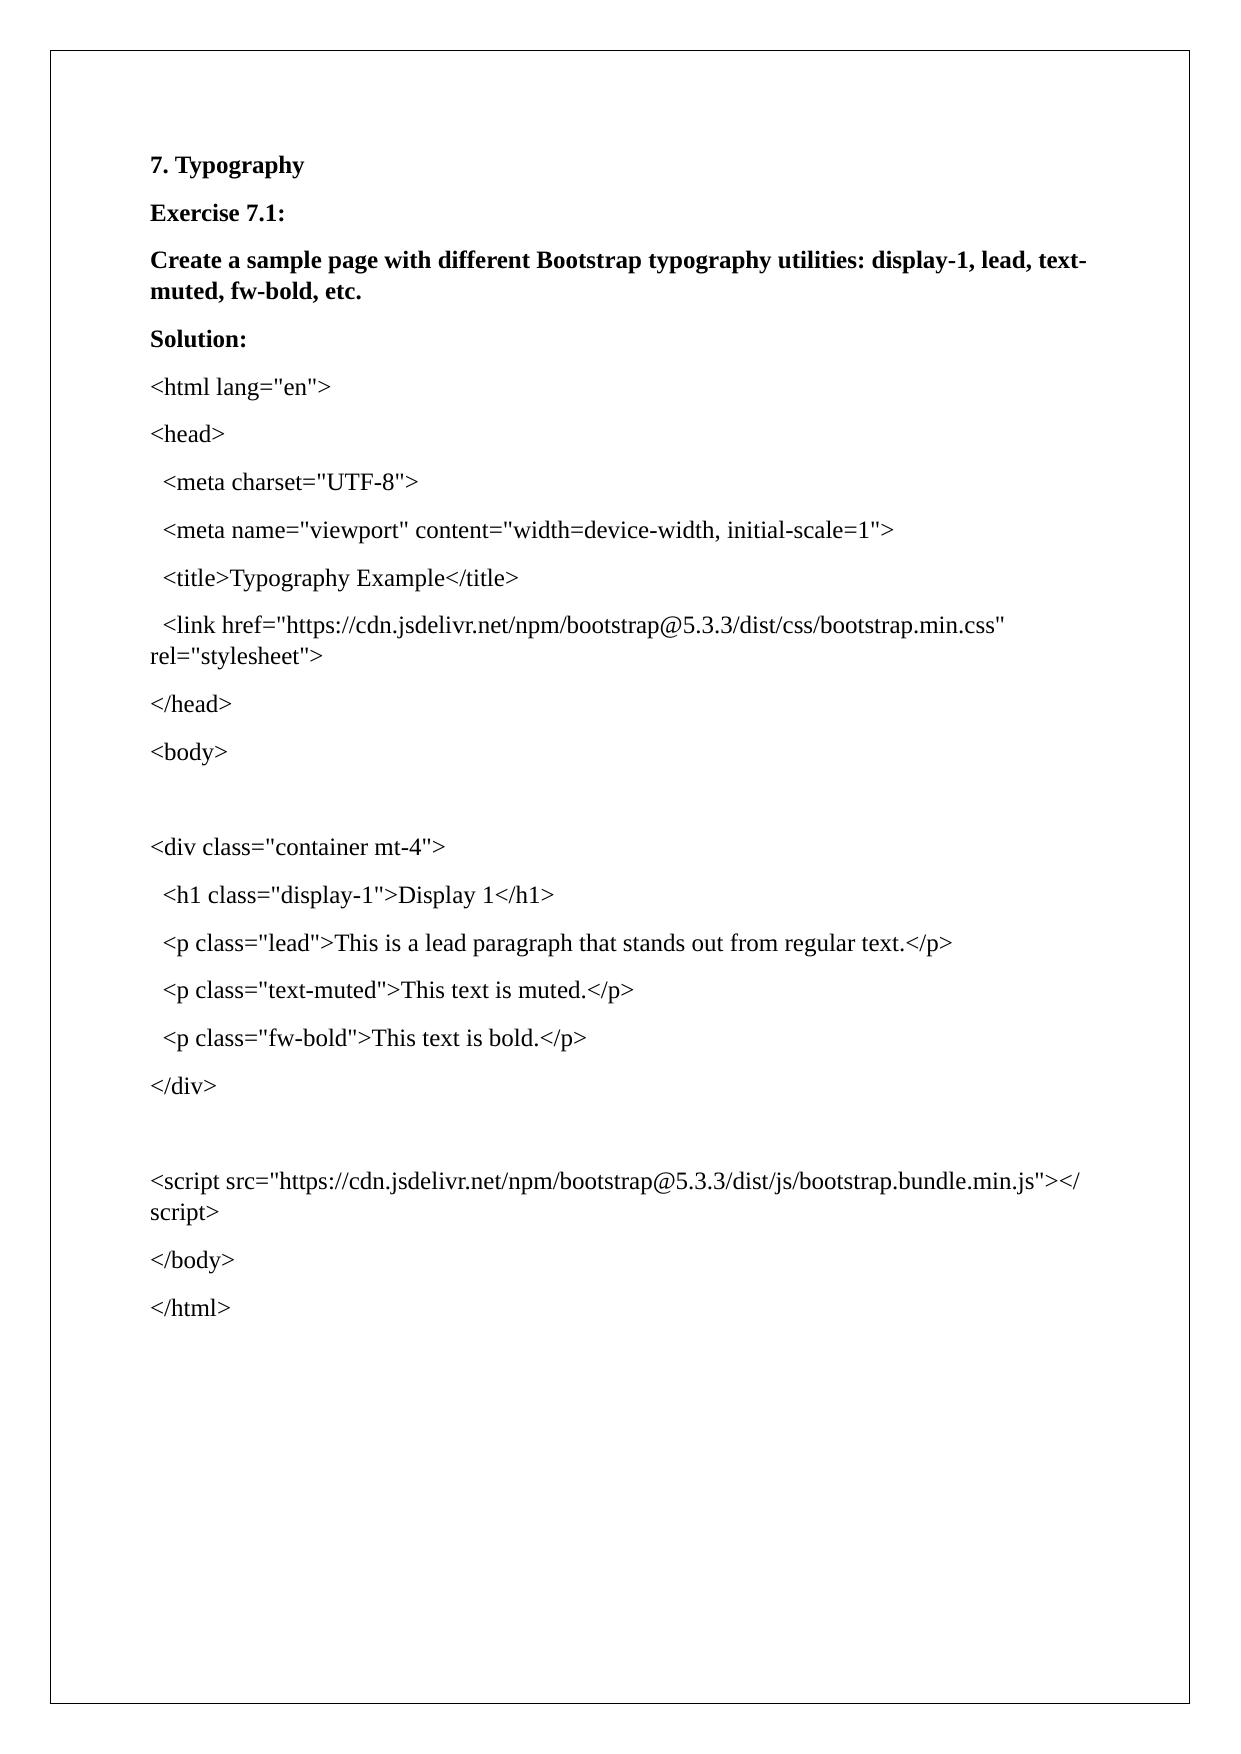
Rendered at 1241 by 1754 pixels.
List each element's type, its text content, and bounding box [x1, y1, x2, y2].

text <meta charset="UTF-8"> [150, 467, 1090, 496]
text <div class="container mt-4"> [150, 832, 1090, 861]
text </div> [150, 1071, 1090, 1099]
text <p class="fw-bold">This text is bold.</p> [150, 1023, 1090, 1052]
text <meta name="viewport" content="width=device-width, initial-scale=1"> [150, 515, 1090, 544]
text Exercise 7.1: [150, 198, 1090, 226]
text <body> [150, 737, 1090, 766]
text </html> [150, 1293, 1090, 1321]
text Create a sample page with different Bootstrap typography utilities: display-1, lead, text-muted, fw-bold, etc. [150, 245, 1090, 305]
text <title>Typography Example</title> [150, 563, 1090, 591]
text <h1 class="display-1">Display 1</h1> [150, 880, 1090, 909]
text <head> [150, 419, 1090, 448]
text Solution: [150, 324, 1090, 353]
text <script src="https://cdn.jsdelivr.net/npm/bootstrap@5.3.3/dist/js/bootstrap.bundle.min.js"></script> [150, 1166, 1090, 1226]
text <p class="lead">This is a lead paragraph that stands out from regular text.</p> [150, 928, 1090, 956]
text <html lang="en"> [150, 372, 1090, 401]
text </head> [150, 689, 1090, 718]
text <link href="https://cdn.jsdelivr.net/npm/bootstrap@5.3.3/dist/css/bootstrap.min.css" rel="stylesheet"> [150, 610, 1090, 670]
text </body> [150, 1245, 1090, 1274]
text <p class="text-muted">This text is muted.</p> [150, 975, 1090, 1004]
text 7. Typography [150, 150, 1090, 179]
